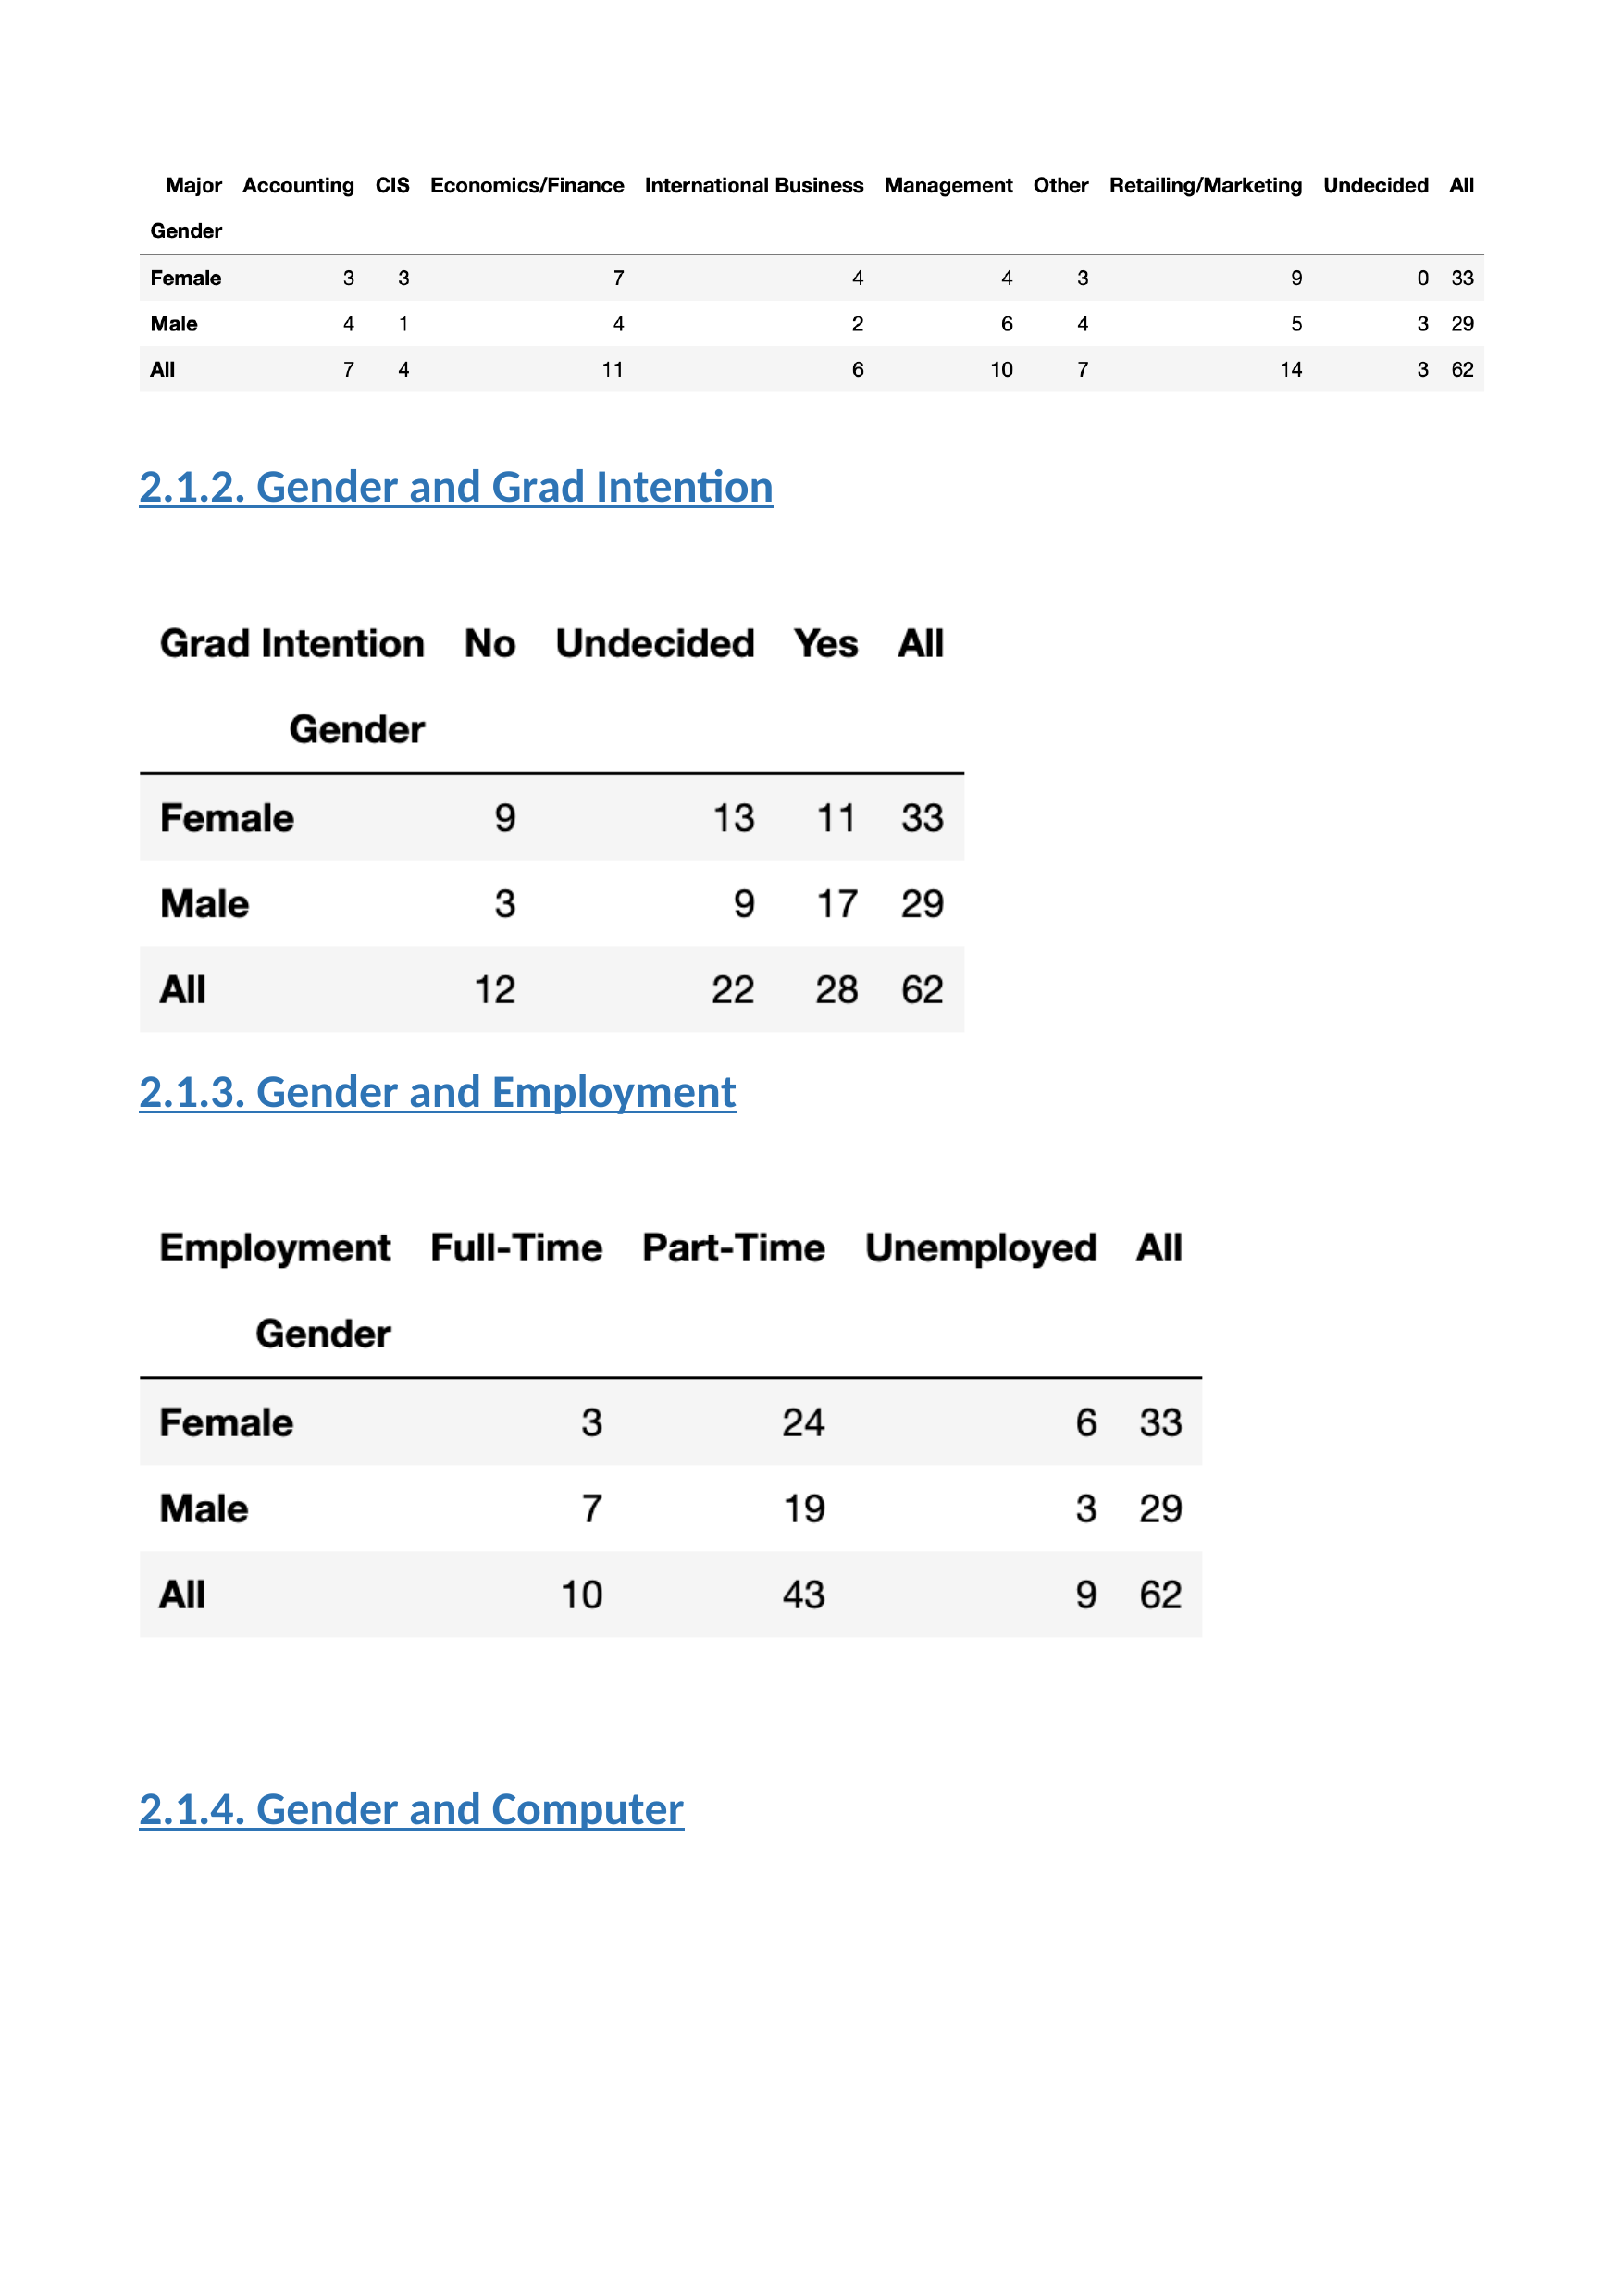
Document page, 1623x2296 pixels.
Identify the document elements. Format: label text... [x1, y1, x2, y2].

text 2.1.2. Gender and Grad Intention [139, 457, 1484, 514]
picture [139, 176, 1485, 392]
text 2.1.4. Gender and Computer [139, 1780, 1484, 1836]
picture [139, 1231, 1203, 1639]
text 2.1.3. Gender and Employment [139, 1062, 1484, 1119]
picture [139, 627, 966, 1034]
